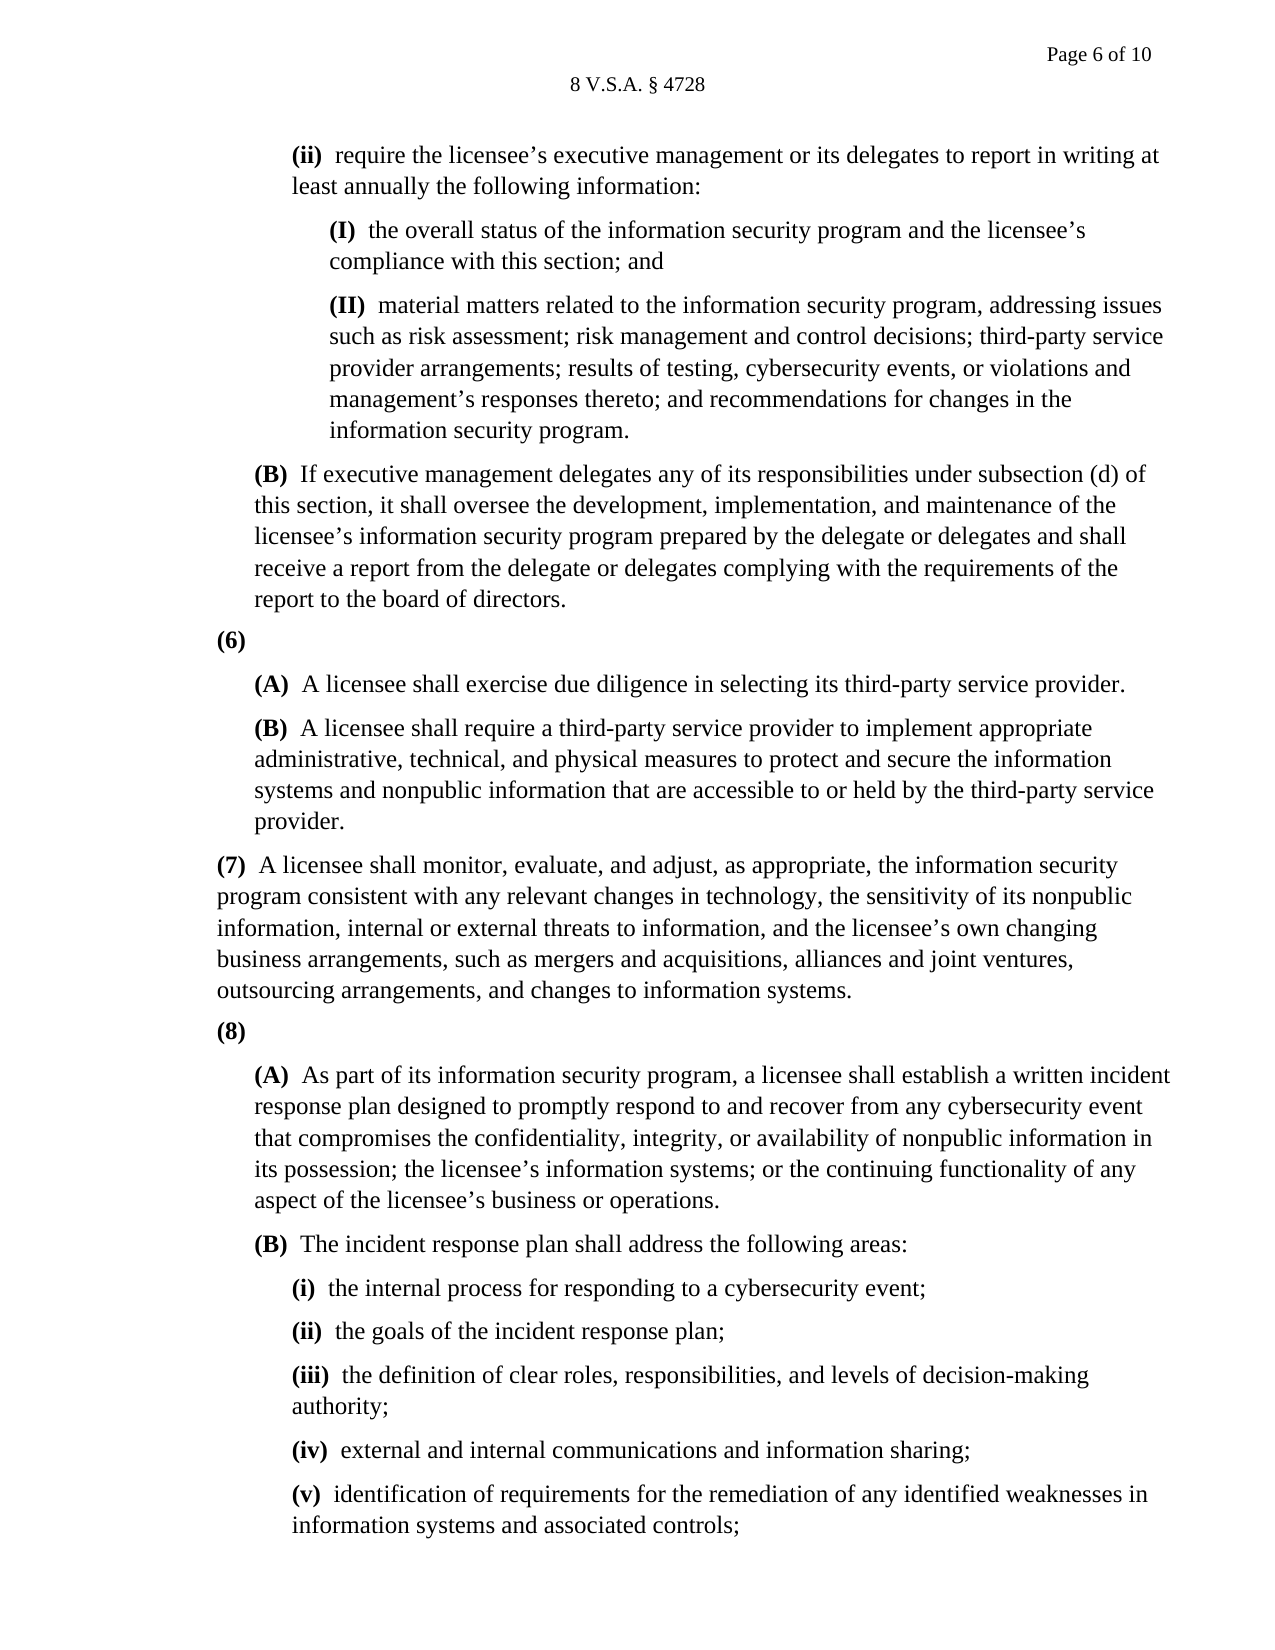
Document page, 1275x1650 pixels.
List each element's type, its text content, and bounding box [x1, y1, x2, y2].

text (B) If executive management delegates any of its responsibilities under subsection (d) of this section, it shall oversee the development, implementation, and maintenance of the licensee’s information security program prepared by the delegate or delegates and shall receive a report from the delegate or delegates complying with the requirements of the report to the board of directors. [254, 456, 1171, 613]
text (7) A licensee shall monitor, evaluate, and adjust, as appropriate, the information security program consistent with any relevant changes in technology, the sensitivity of its nonpublic information, internal or external threats to information, and the licensee’s own changing business arrangements, such as mergers and acquisitions, alliances and joint ventures, outsourcing arrangements, and changes to information systems. [217, 848, 1171, 1004]
text (B) The incident response plan shall address the following areas: [254, 1226, 1171, 1258]
text (v) identification of requirements for the remediation of any identified weaknesses in information systems and associated controls; [292, 1476, 1171, 1539]
text (8) [217, 1016, 1171, 1045]
text (A) A licensee shall exercise due diligence in selecting its third-party service provider. [254, 666, 1171, 698]
text (iv) external and internal communications and information sharing; [292, 1433, 1171, 1464]
text (i) the internal process for responding to a cybersecurity event; [292, 1270, 1171, 1301]
text (B) A licensee shall require a third-party service provider to implement appropriate administrative, technical, and physical measures to protect and secure the information systems and nonpublic information that are accessible to or held by the third-party service provider. [254, 710, 1171, 835]
text (ii) require the licensee’s executive management or its delegates to report in writing at least annually the following information: [292, 138, 1171, 200]
text (A) As part of its information security program, a licensee shall establish a written incident response plan designed to promptly respond to and recover from any cybersecurity event that compromises the confidentiality, integrity, or availability of nonpublic information in its possession; the licensee’s information systems; or the continuing functionality of any aspect of the licensee’s business or operations. [254, 1058, 1171, 1214]
text (iii) the definition of clear roles, responsibilities, and levels of decision-making authority; [292, 1358, 1171, 1420]
text (ii) the goals of the incident response plan; [292, 1314, 1171, 1345]
text (6) [217, 625, 1171, 654]
text (I) the overall status of the information security program and the licensee’s compliance with this section; and [329, 213, 1171, 275]
text (II) material matters related to the information security program, addressing issues such as risk assessment; risk management and control decisions; third-party service provider arrangements; results of testing, cybersecurity events, or violations and management’s responses thereto; and recommendations for changes in the information security program. [329, 288, 1171, 444]
